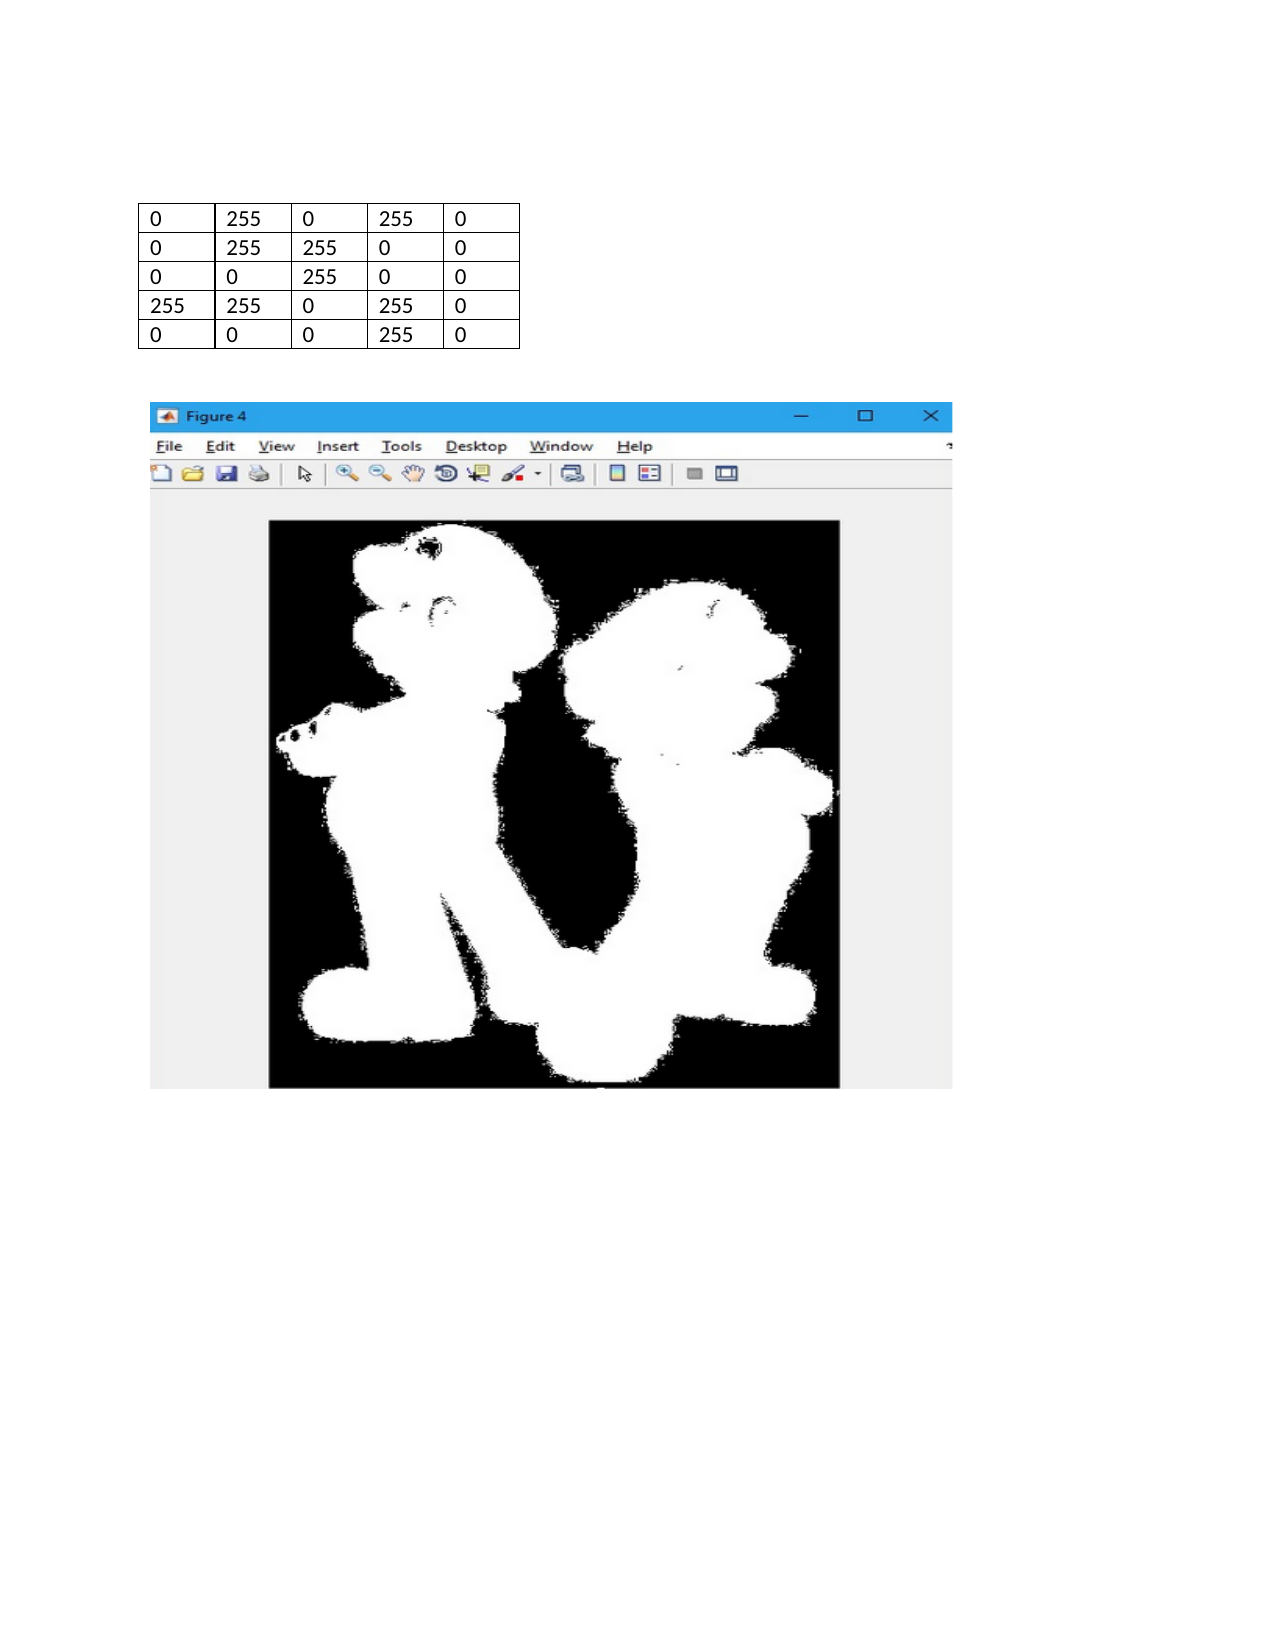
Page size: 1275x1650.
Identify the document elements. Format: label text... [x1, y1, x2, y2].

table_cell 255 [216, 291, 291, 319]
table_cell 255 [368, 320, 443, 348]
table_cell 0 [444, 320, 519, 348]
table_cell 0 [444, 291, 519, 319]
table_header 0 [292, 204, 367, 232]
table_cell 0 [292, 291, 367, 319]
table_cell 255 [139, 291, 214, 319]
table_cell 255 [292, 262, 367, 290]
table_header 0 [444, 204, 519, 232]
table_cell 0 [139, 233, 214, 261]
table_cell 0 [216, 262, 291, 290]
table_cell 255 [292, 233, 367, 261]
table_header 0 [139, 204, 214, 232]
table_cell 255 [368, 291, 443, 319]
table_cell 0 [292, 320, 367, 348]
table_header 255 [368, 204, 443, 232]
table_cell 0 [139, 320, 214, 348]
table_header 255 [216, 204, 291, 232]
table_cell 0 [444, 233, 519, 261]
picture [150, 402, 953, 1089]
table_cell 255 [216, 233, 291, 261]
table_cell 0 [368, 262, 443, 290]
table_cell 0 [139, 262, 214, 290]
table_cell 0 [216, 320, 291, 348]
table_cell 0 [368, 233, 443, 261]
table_cell 0 [444, 262, 519, 290]
